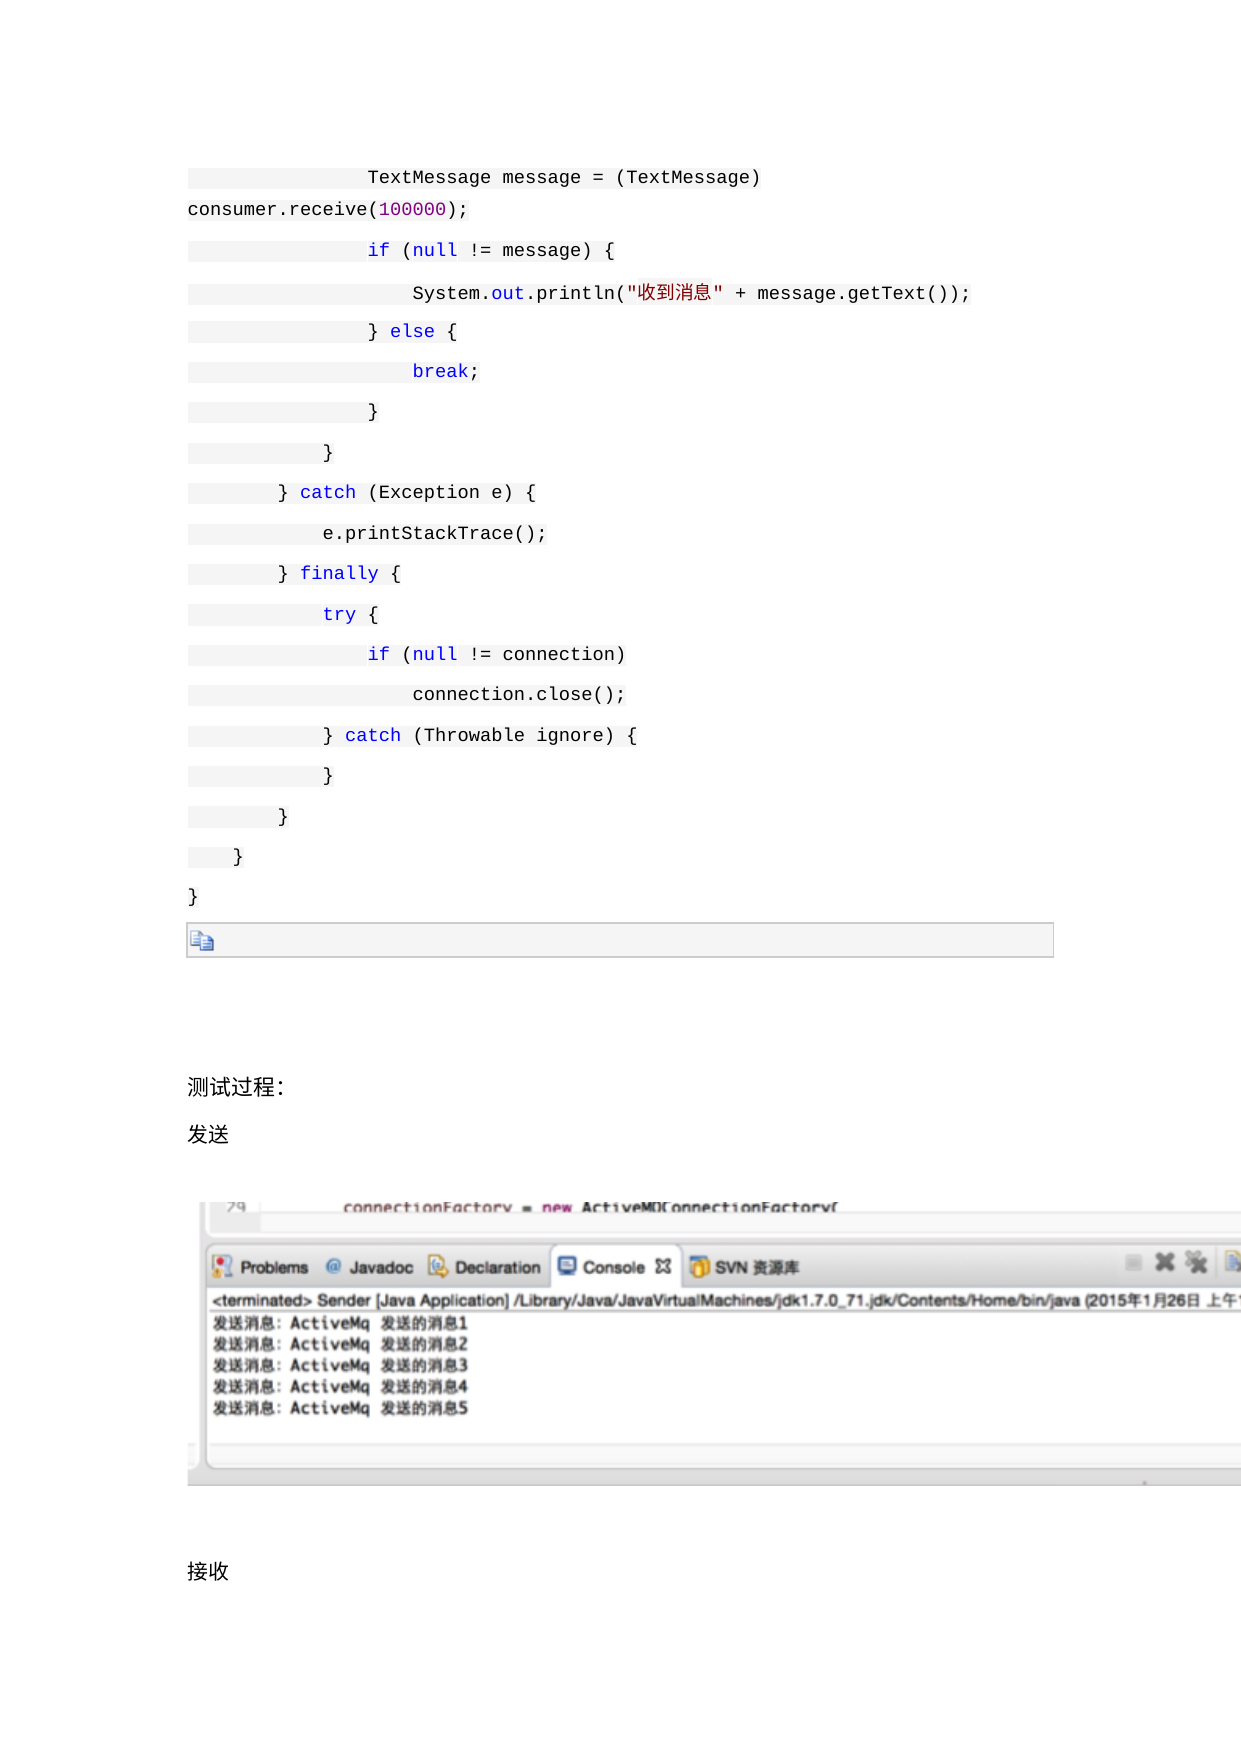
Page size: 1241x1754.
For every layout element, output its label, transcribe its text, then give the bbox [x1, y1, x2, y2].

text } [187, 801, 1053, 833]
text } catch (Exception e) { [187, 477, 1053, 510]
text connection.close(); [187, 679, 1053, 712]
text break; [187, 356, 1053, 389]
picture [187, 1202, 1241, 1487]
text 接收 [187, 1554, 1053, 1587]
text } [187, 437, 1053, 469]
text } finally { [187, 558, 1053, 591]
text if (null != connection) [187, 639, 1053, 672]
picture [188, 924, 219, 956]
text } [187, 882, 1053, 914]
text System.out.println("收到消息" + message.getText()); [187, 275, 1053, 308]
text } catch (Throwable ignore) { [187, 720, 1053, 752]
text e.printStackTrace(); [187, 518, 1053, 550]
text } else { [187, 316, 1053, 348]
text } [187, 397, 1053, 429]
text TextMessage message = (TextMessage) consumer.receive(100000); [187, 162, 1053, 227]
text try { [187, 599, 1053, 631]
text if (null != message) { [187, 235, 1053, 267]
text } [187, 760, 1053, 793]
text } [187, 841, 1053, 874]
text 测试过程： [187, 1069, 1053, 1102]
text 发送 [187, 1118, 1053, 1150]
